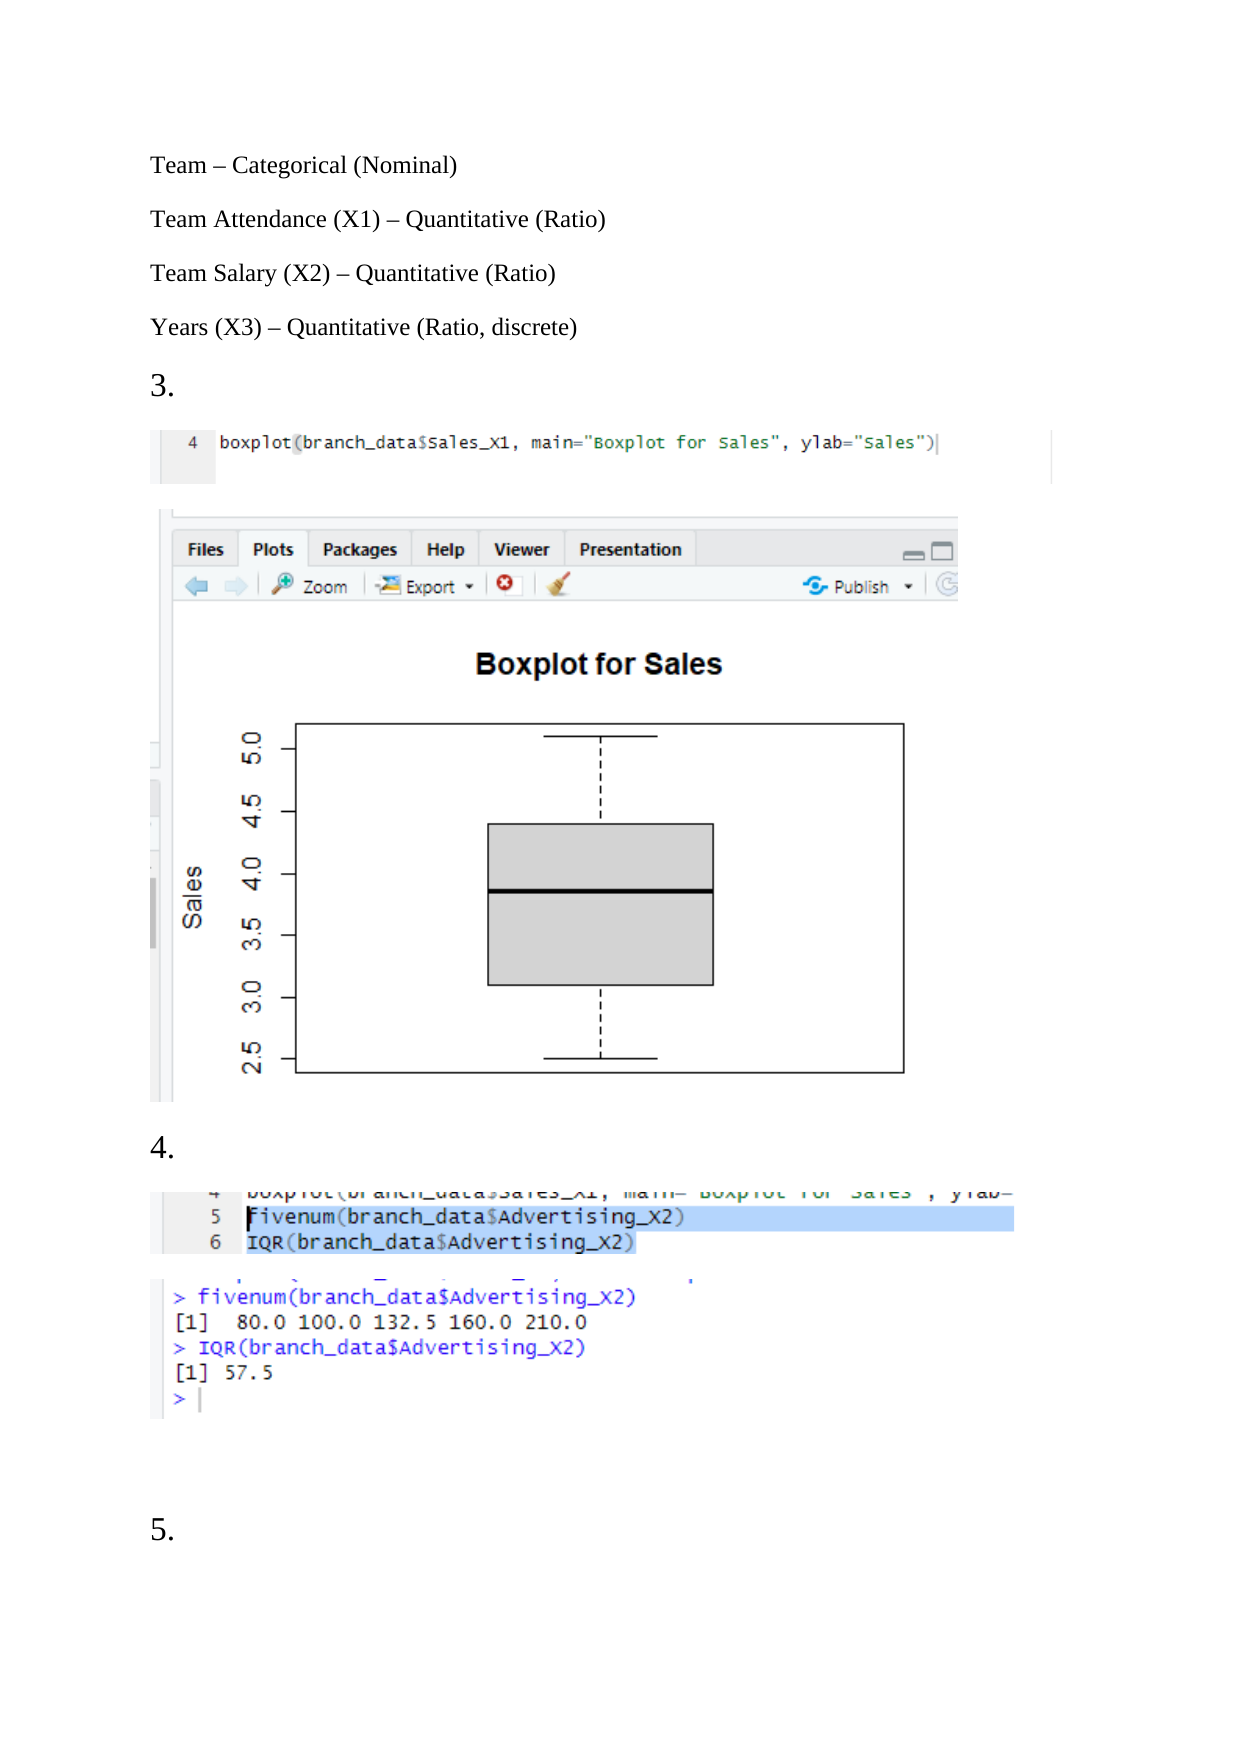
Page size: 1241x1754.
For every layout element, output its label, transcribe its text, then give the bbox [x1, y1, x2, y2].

text 4. [150, 1127, 940, 1166]
text Team Salary (X2) – Quantitative (Ratio) [150, 258, 940, 286]
text Team – Categorical (Nominal) [150, 150, 940, 179]
text 3. [150, 365, 940, 404]
text Years (X3) – Quantitative (Ratio, discrete) [150, 312, 940, 340]
picture [150, 1279, 722, 1419]
text 5. [150, 1509, 940, 1547]
text Team Attendance (X1) – Quantitative (Ratio) [150, 204, 940, 233]
picture [150, 430, 1091, 484]
picture [150, 509, 958, 1102]
picture [150, 1192, 1015, 1254]
